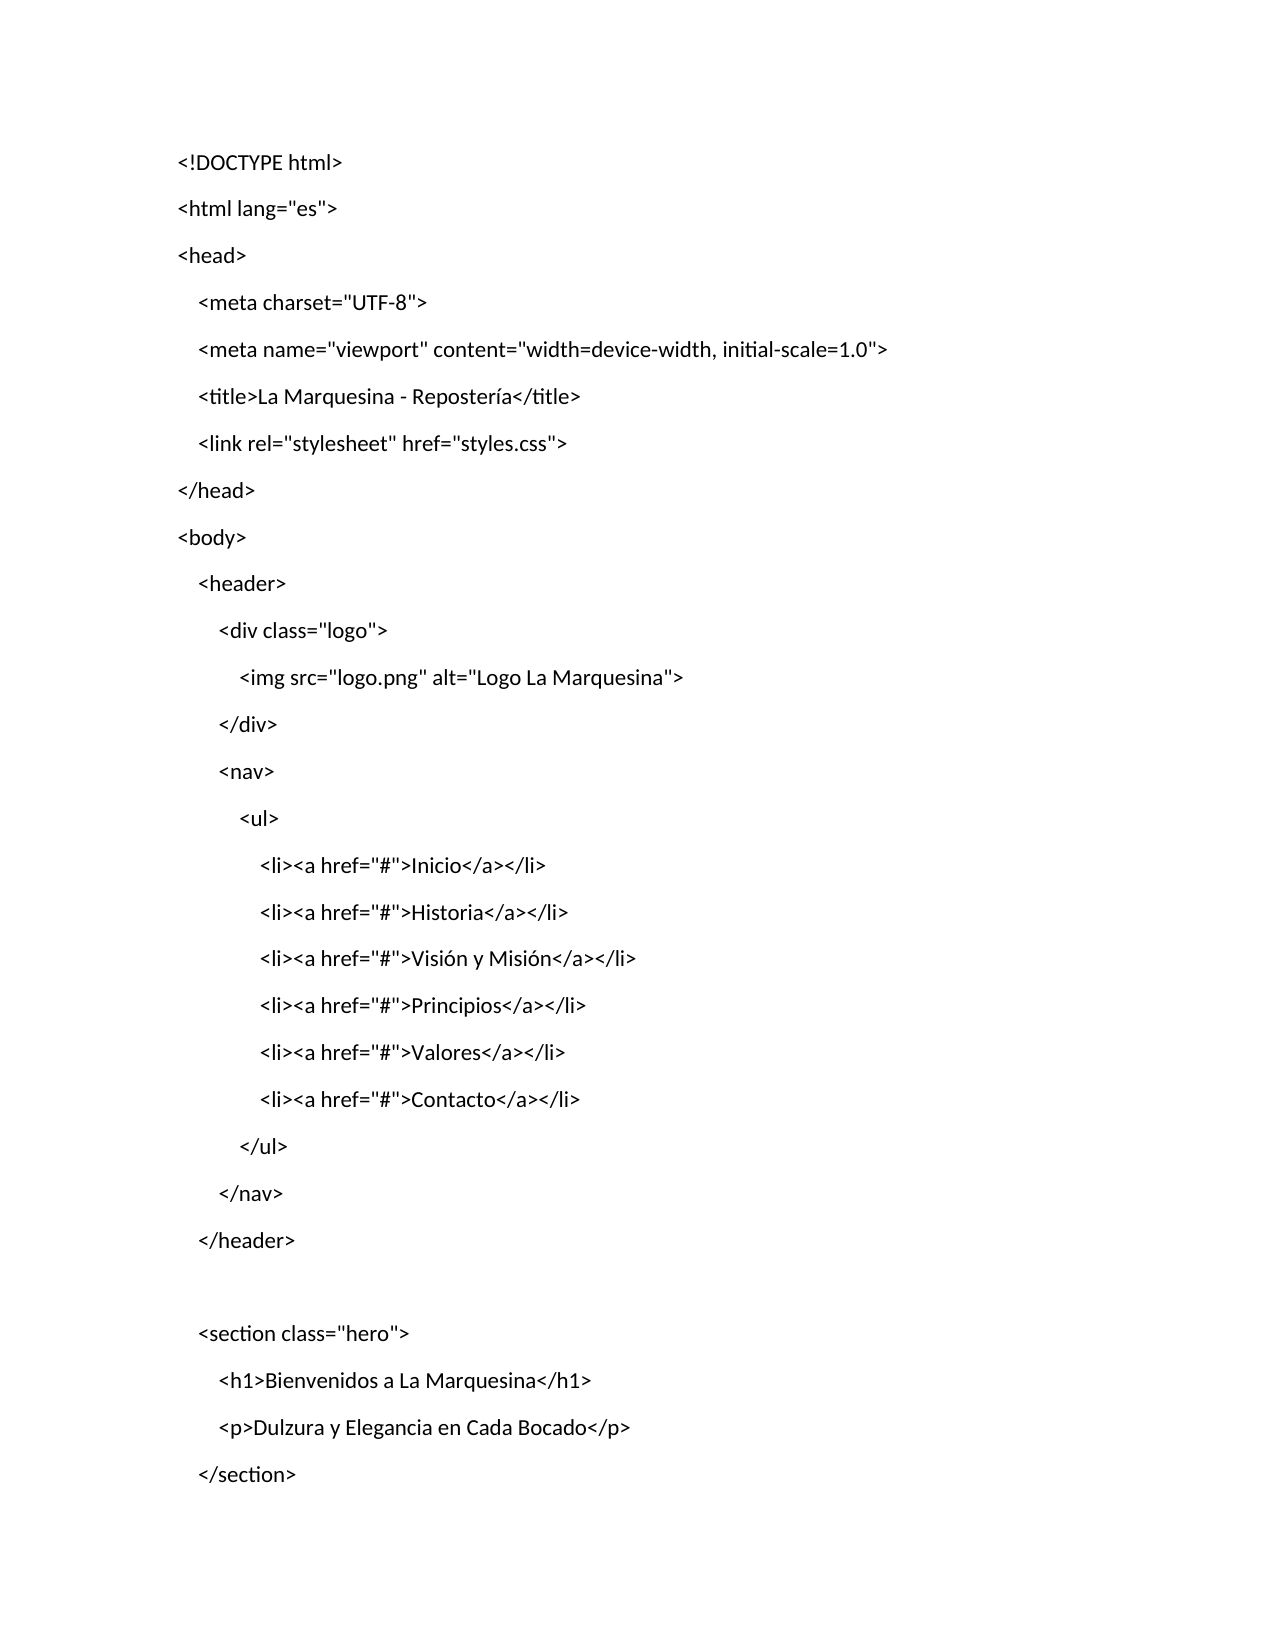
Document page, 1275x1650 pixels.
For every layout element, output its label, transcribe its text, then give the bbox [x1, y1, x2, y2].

text <ul> [177, 804, 1098, 832]
text <head> [177, 241, 1098, 269]
text <meta charset="UTF-8"> [177, 288, 1098, 316]
text </ul> [177, 1132, 1098, 1160]
text <html lang="es"> [177, 194, 1098, 222]
text </header> [177, 1226, 1098, 1254]
text </head> [177, 476, 1098, 504]
text <p>Dulzura y Elegancia en Cada Bocado</p> [177, 1413, 1098, 1441]
text <li><a href="#">Contacto</a></li> [177, 1085, 1098, 1113]
text <section class="hero"> [177, 1319, 1098, 1347]
text <li><a href="#">Inicio</a></li> [177, 851, 1098, 879]
text <body> [177, 523, 1098, 551]
text <li><a href="#">Historia</a></li> [177, 898, 1098, 926]
text <nav> [177, 757, 1098, 785]
text <li><a href="#">Visión y Misión</a></li> [177, 944, 1098, 972]
text <header> [177, 569, 1098, 597]
text <meta name="viewport" content="width=device-width, initial-scale=1.0"> [177, 335, 1098, 363]
text </div> [177, 710, 1098, 738]
text </section> [177, 1460, 1098, 1488]
text <li><a href="#">Valores</a></li> [177, 1038, 1098, 1066]
text <li><a href="#">Principios</a></li> [177, 991, 1098, 1019]
text <!DOCTYPE html> [177, 148, 1098, 176]
text </nav> [177, 1179, 1098, 1207]
text <title>La Marquesina - Repostería</title> [177, 382, 1098, 410]
text <link rel="stylesheet" href="styles.css"> [177, 429, 1098, 457]
text <img src="logo.png" alt="Logo La Marquesina"> [177, 663, 1098, 691]
text <div class="logo"> [177, 616, 1098, 644]
text <h1>Bienvenidos a La Marquesina</h1> [177, 1366, 1098, 1394]
